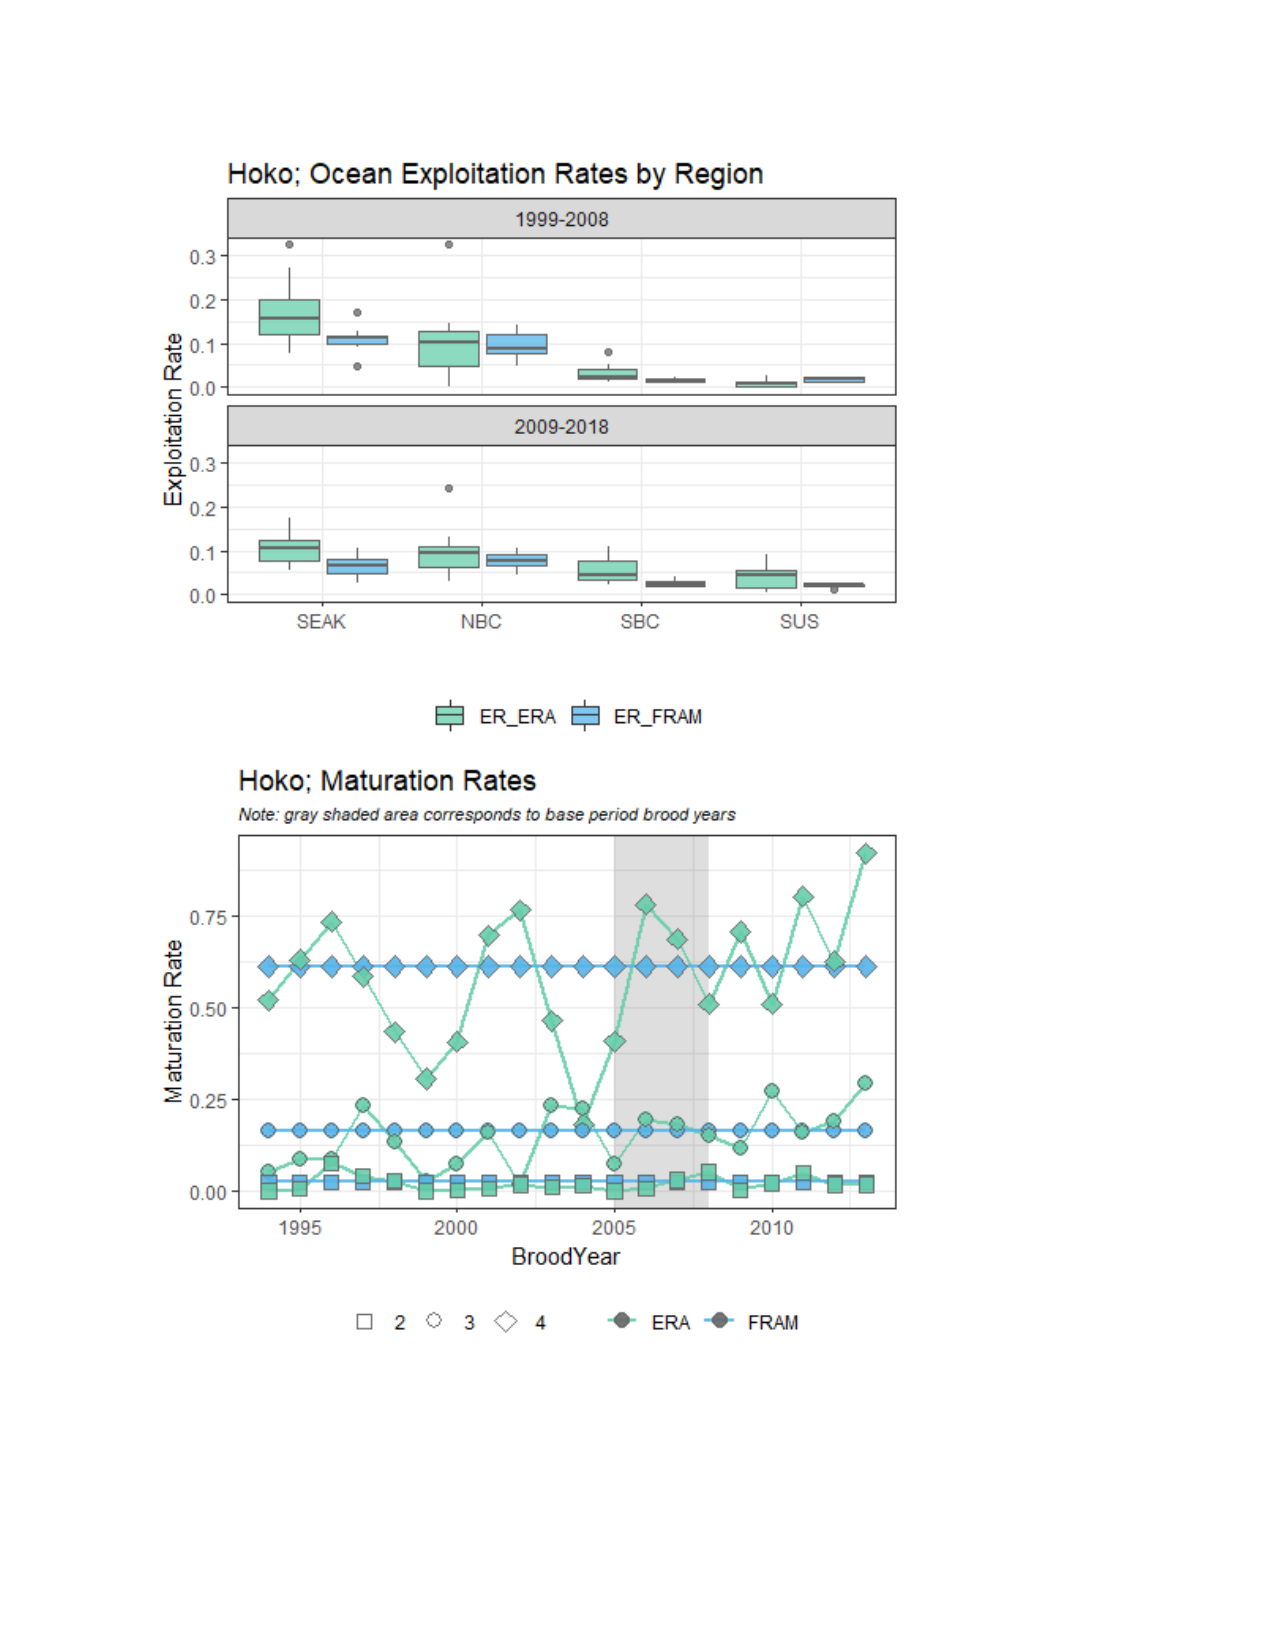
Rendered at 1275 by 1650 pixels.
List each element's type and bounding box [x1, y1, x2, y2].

picture [150, 150, 908, 1363]
